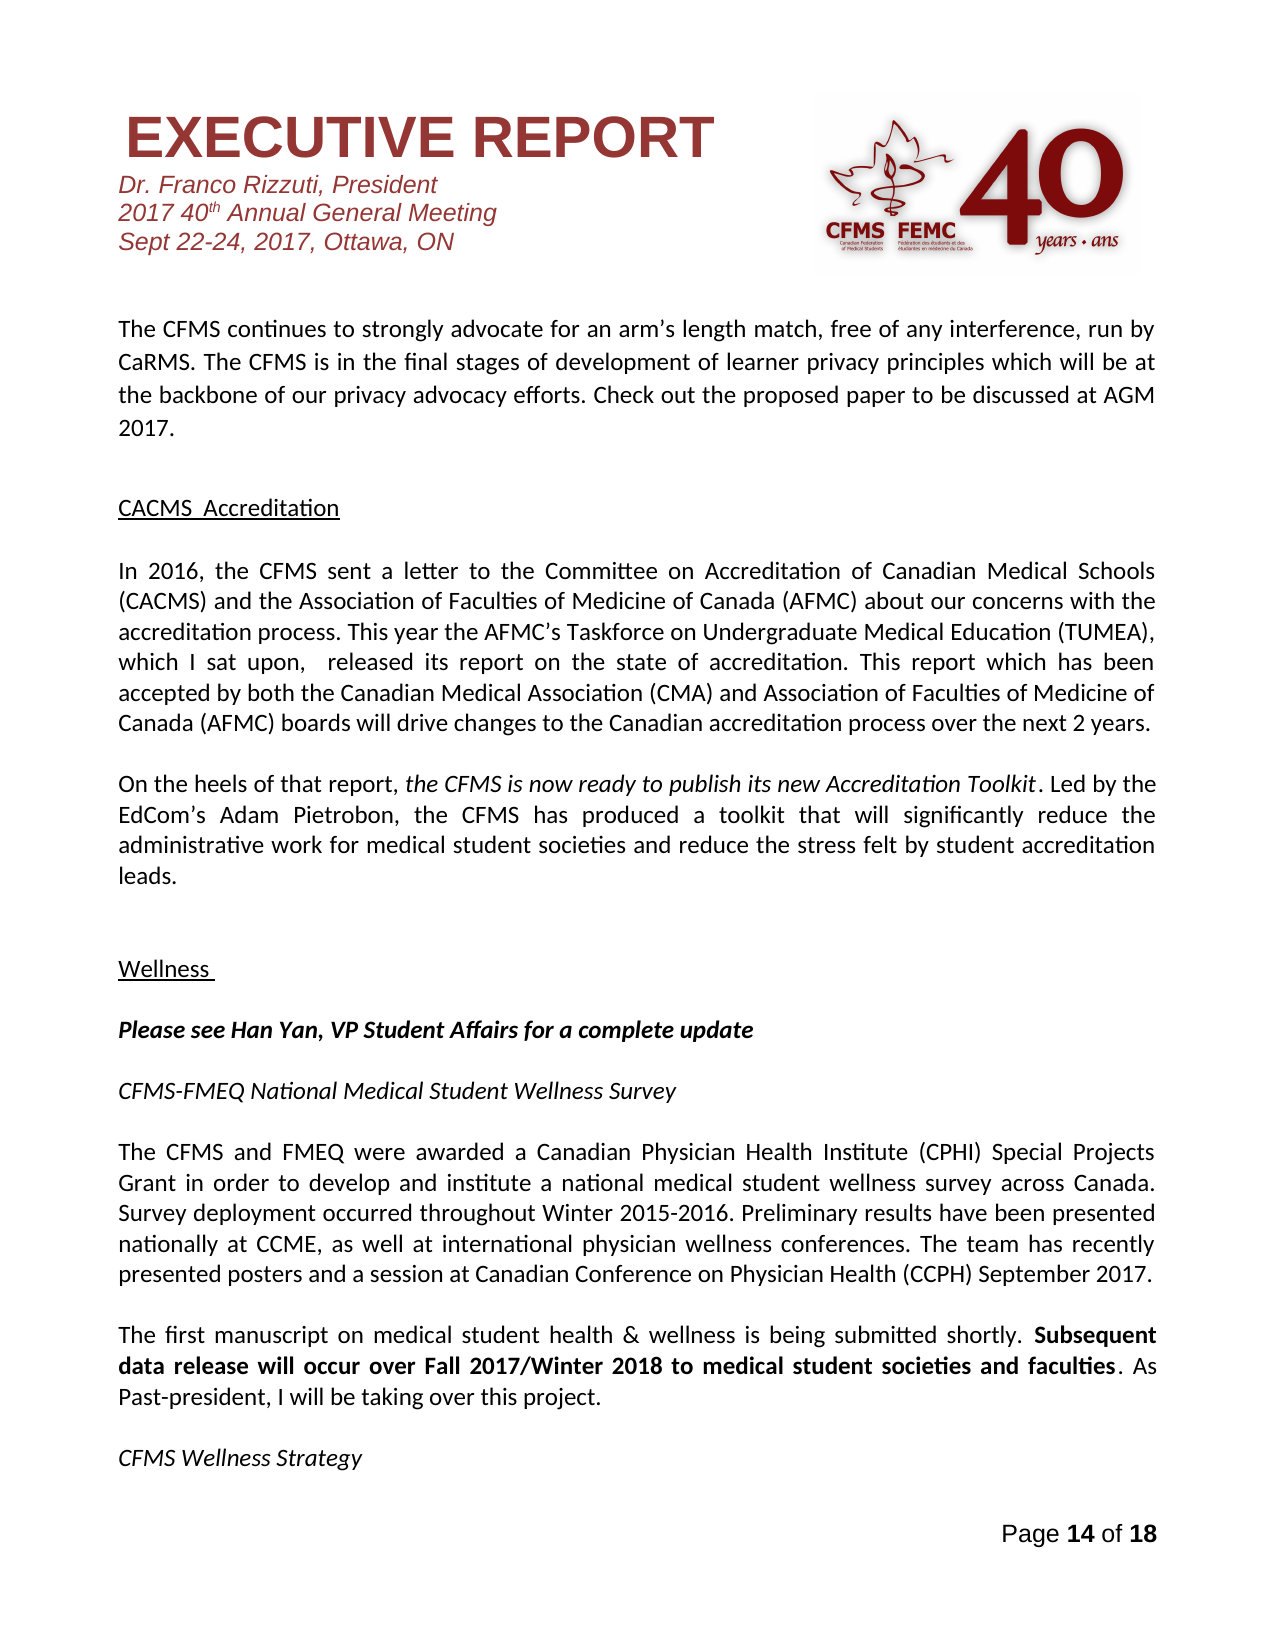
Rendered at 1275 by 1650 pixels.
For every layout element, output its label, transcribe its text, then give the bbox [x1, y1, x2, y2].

text The first manuscript on medical student health & wellness is being submitted shortly. Subsequent data release will occur over Fall 2017/Winter 2018 to medical student societies and faculties. As Past-president, I will be taking over this project. [118, 1320, 1157, 1411]
text On the heels of that report, the CFMS is now ready to publish its new Accreditation Toolkit. Led by the EdCom’s Adam Pietrobon, the CFMS has produced a toolkit that will significantly reduce the administrative work for medical student societies and reduce the stress felt by student accreditation leads. [118, 769, 1157, 891]
text The CFMS continues to strongly advocate for an arm’s length match, free of any interference, run by CaRMS. The CFMS is in the final stages of development of learner privacy principles which will be at the backbone of our privacy advocacy efforts. Check out the proposed paper to be discussed at AGM 2017. [118, 313, 1157, 443]
text CFMS-FMEQ National Medical Student Wellness Survey [118, 1076, 1157, 1106]
text Wellness [118, 953, 1157, 984]
text CFMS Wellness Strategy [118, 1442, 1157, 1472]
text The CFMS and FMEQ were awarded a Canadian Physician Health Institute (CPHI) Special Projects Grant in order to develop and institute a national medical student wellness survey across Canada. Survey deployment occurred throughout Winter 2015-2016. Preliminary results have been presented nationally at CCME, as well at international physician wellness conferences. The team has recently presented posters and a session at Canadian Conference on Physician Health (CCPH) September 2017. [118, 1137, 1157, 1289]
text Please see Han Yan, VP Student Affairs for a complete update [118, 1014, 1157, 1045]
text In 2016, the CFMS sent a letter to the Committee on Accreditation of Canadian Medical Schools (CACMS) and the Association of Faculties of Medicine of Canada (AFMC) about our concerns with the accreditation process. This year the AFMC’s Taskforce on Undergraduate Medical Education (TUMEA), which I sat upon, released its report on the state of accreditation. This report which has been accepted by both the Canadian Medical Association (CMA) and Association of Faculties of Medicine of Canada (AFMC) boards will drive changes to the Canadian accreditation process over the next 2 years. [118, 555, 1157, 738]
picture [814, 94, 1142, 274]
text CACMS Accreditation [118, 492, 1157, 523]
